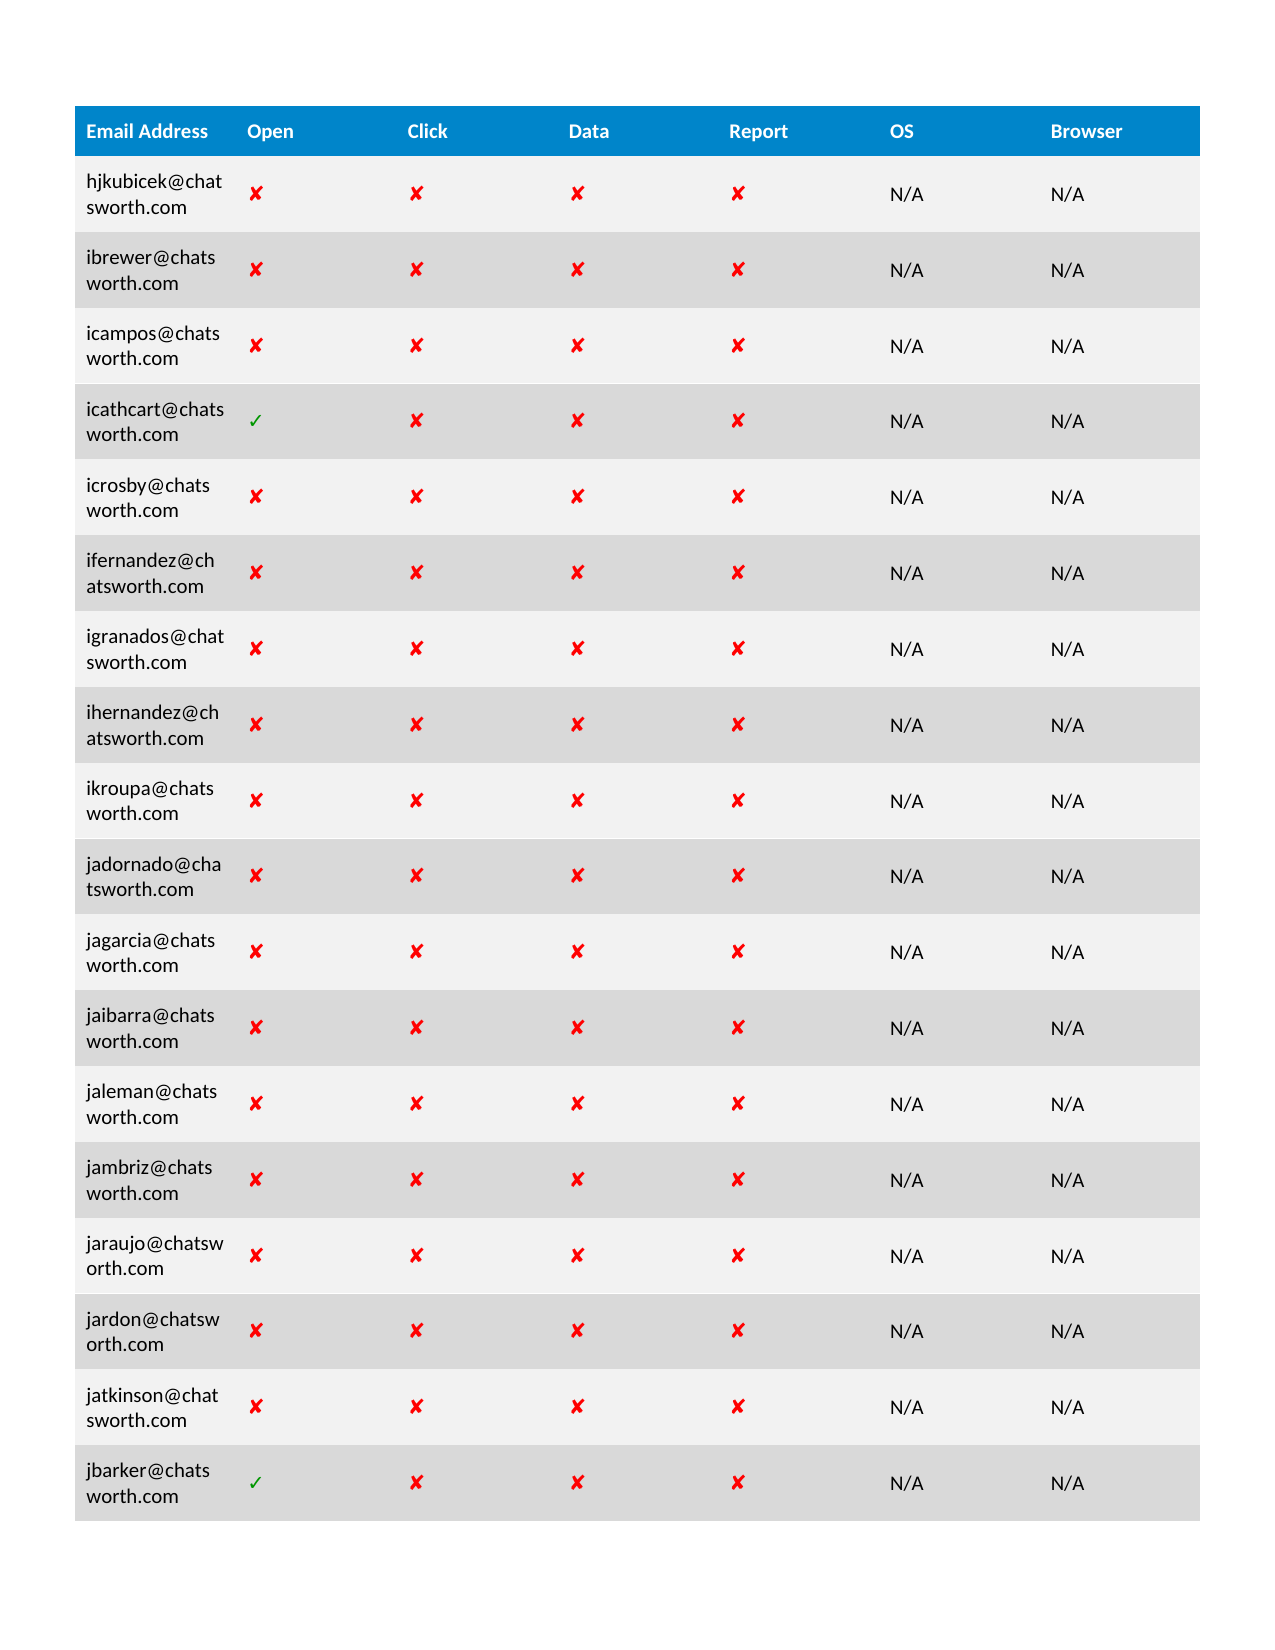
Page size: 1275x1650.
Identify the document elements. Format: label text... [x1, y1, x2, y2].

table_cell N/A [1039, 839, 1200, 914]
table_cell ✘ [396, 1218, 557, 1293]
table_cell ✘ [718, 763, 879, 838]
table_cell ✘ [396, 156, 557, 232]
table_cell jambriz@chatsworth.com [75, 1142, 236, 1218]
table_cell N/A [879, 687, 1039, 763]
table_cell ✘ [718, 1142, 879, 1218]
table_cell N/A [879, 1218, 1039, 1293]
table_cell N/A [879, 308, 1039, 383]
table_cell ✘ [396, 1369, 557, 1445]
table_cell ✘ [557, 914, 718, 990]
table_cell jaraujo@chatsworth.com [75, 1218, 236, 1293]
table_cell ✘ [718, 990, 879, 1066]
table_cell ✘ [396, 611, 557, 687]
table_cell ✘ [236, 308, 396, 383]
table_cell ikroupa@chatsworth.com [75, 763, 236, 838]
table_cell jadornado@chatsworth.com [75, 839, 236, 914]
table_cell ✘ [557, 1445, 718, 1521]
table_cell ✓ [236, 384, 396, 459]
table_cell N/A [1039, 384, 1200, 459]
table_cell ✘ [718, 459, 879, 535]
table_cell N/A [879, 535, 1039, 611]
table_cell N/A [1039, 156, 1200, 232]
table_cell ✘ [557, 156, 718, 232]
table_cell ibrewer@chatsworth.com [75, 232, 236, 308]
table_cell ✘ [396, 914, 557, 990]
table_cell igranados@chatsworth.com [75, 611, 236, 687]
table_cell N/A [879, 839, 1039, 914]
table_cell ✘ [557, 232, 718, 308]
table_cell N/A [879, 1294, 1039, 1369]
table_cell ✘ [236, 687, 396, 763]
table_cell ✘ [557, 1294, 718, 1369]
table_cell N/A [1039, 990, 1200, 1066]
table_cell ✘ [236, 156, 396, 232]
table_cell ✘ [236, 914, 396, 990]
table_cell ✘ [236, 459, 396, 535]
table_cell N/A [1039, 308, 1200, 383]
table_cell ✘ [718, 156, 879, 232]
table_cell N/A [879, 1066, 1039, 1142]
table_cell ✘ [557, 687, 718, 763]
table_cell jagarcia@chatsworth.com [75, 914, 236, 990]
table_cell ✘ [557, 535, 718, 611]
table_cell N/A [879, 914, 1039, 990]
table_cell ✘ [718, 1445, 879, 1521]
table_cell N/A [879, 1142, 1039, 1218]
table_header Browser [1039, 106, 1200, 156]
table_header Data [557, 106, 718, 156]
table_cell icrosby@chatsworth.com [75, 459, 236, 535]
table_cell N/A [1039, 459, 1200, 535]
table_cell N/A [1039, 687, 1200, 763]
table_cell ✘ [718, 384, 879, 459]
table_header Email Address [75, 106, 236, 156]
table_cell ✘ [396, 1445, 557, 1521]
table_cell ✘ [236, 232, 396, 308]
table_cell N/A [879, 156, 1039, 232]
table_cell icampos@chatsworth.com [75, 308, 236, 383]
table_cell N/A [1039, 1294, 1200, 1369]
table_cell N/A [879, 384, 1039, 459]
table_cell N/A [1039, 763, 1200, 838]
table_cell ✘ [236, 535, 396, 611]
table_cell ✓ [236, 1445, 396, 1521]
table_cell N/A [1039, 232, 1200, 308]
table_cell ✘ [396, 308, 557, 383]
table_cell ✘ [718, 687, 879, 763]
table_header OS [879, 106, 1039, 156]
table_cell N/A [879, 1445, 1039, 1521]
table_cell ✘ [718, 535, 879, 611]
table_header Click [396, 106, 557, 156]
table_cell ✘ [396, 459, 557, 535]
table_cell jatkinson@chatsworth.com [75, 1369, 236, 1445]
table_cell ✘ [557, 1369, 718, 1445]
table_cell ✘ [236, 1369, 396, 1445]
table_cell ✘ [236, 611, 396, 687]
table_cell ✘ [557, 308, 718, 383]
table_cell ✘ [396, 232, 557, 308]
table_cell N/A [1039, 1445, 1200, 1521]
table_cell ✘ [396, 1066, 557, 1142]
table_cell ✘ [557, 1142, 718, 1218]
table_cell hjkubicek@chatsworth.com [75, 156, 236, 232]
table_cell ✘ [718, 1294, 879, 1369]
table_cell ✘ [396, 763, 557, 838]
table_cell ✘ [718, 1066, 879, 1142]
table_cell N/A [879, 459, 1039, 535]
table_cell ✘ [557, 384, 718, 459]
table_cell jaibarra@chatsworth.com [75, 990, 236, 1066]
table_cell N/A [1039, 1066, 1200, 1142]
table_cell N/A [1039, 535, 1200, 611]
table_cell ✘ [396, 1294, 557, 1369]
table_cell N/A [879, 990, 1039, 1066]
table_cell ✘ [396, 990, 557, 1066]
table_cell ✘ [236, 990, 396, 1066]
table_cell ifernandez@chatsworth.com [75, 535, 236, 611]
table_cell ✘ [236, 1066, 396, 1142]
table_cell N/A [879, 1369, 1039, 1445]
table_cell ✘ [718, 232, 879, 308]
table_cell ✘ [718, 1218, 879, 1293]
table_cell ✘ [557, 1218, 718, 1293]
table_cell ✘ [718, 914, 879, 990]
table_header Report [718, 106, 879, 156]
table_cell ✘ [396, 839, 557, 914]
table_cell ✘ [557, 990, 718, 1066]
table_cell ✘ [718, 1369, 879, 1445]
table_cell ✘ [396, 384, 557, 459]
table_cell ✘ [396, 1142, 557, 1218]
table_cell ✘ [396, 687, 557, 763]
table_cell N/A [1039, 1218, 1200, 1293]
table_cell N/A [1039, 611, 1200, 687]
table_cell ✘ [236, 839, 396, 914]
table_cell ✘ [236, 763, 396, 838]
table_cell ✘ [557, 611, 718, 687]
table_cell icathcart@chatsworth.com [75, 384, 236, 459]
table_cell ✘ [236, 1142, 396, 1218]
table_cell ✘ [718, 611, 879, 687]
table_cell jardon@chatsworth.com [75, 1294, 236, 1369]
table_cell ✘ [236, 1294, 396, 1369]
table_cell ✘ [396, 535, 557, 611]
table_cell N/A [1039, 1142, 1200, 1218]
table_cell N/A [1039, 1369, 1200, 1445]
table_cell ihernandez@chatsworth.com [75, 687, 236, 763]
table_cell ✘ [236, 1218, 396, 1293]
table_cell N/A [879, 611, 1039, 687]
table_cell ✘ [557, 839, 718, 914]
table_cell ✘ [557, 459, 718, 535]
table_cell N/A [1039, 914, 1200, 990]
table_header Open [236, 106, 396, 156]
table_cell N/A [879, 763, 1039, 838]
table_cell ✘ [557, 1066, 718, 1142]
table_cell ✘ [557, 763, 718, 838]
table_cell jbarker@chatsworth.com [75, 1445, 236, 1521]
table_cell ✘ [718, 308, 879, 383]
table_cell ✘ [718, 839, 879, 914]
table_cell N/A [879, 232, 1039, 308]
table_cell jaleman@chatsworth.com [75, 1066, 236, 1142]
